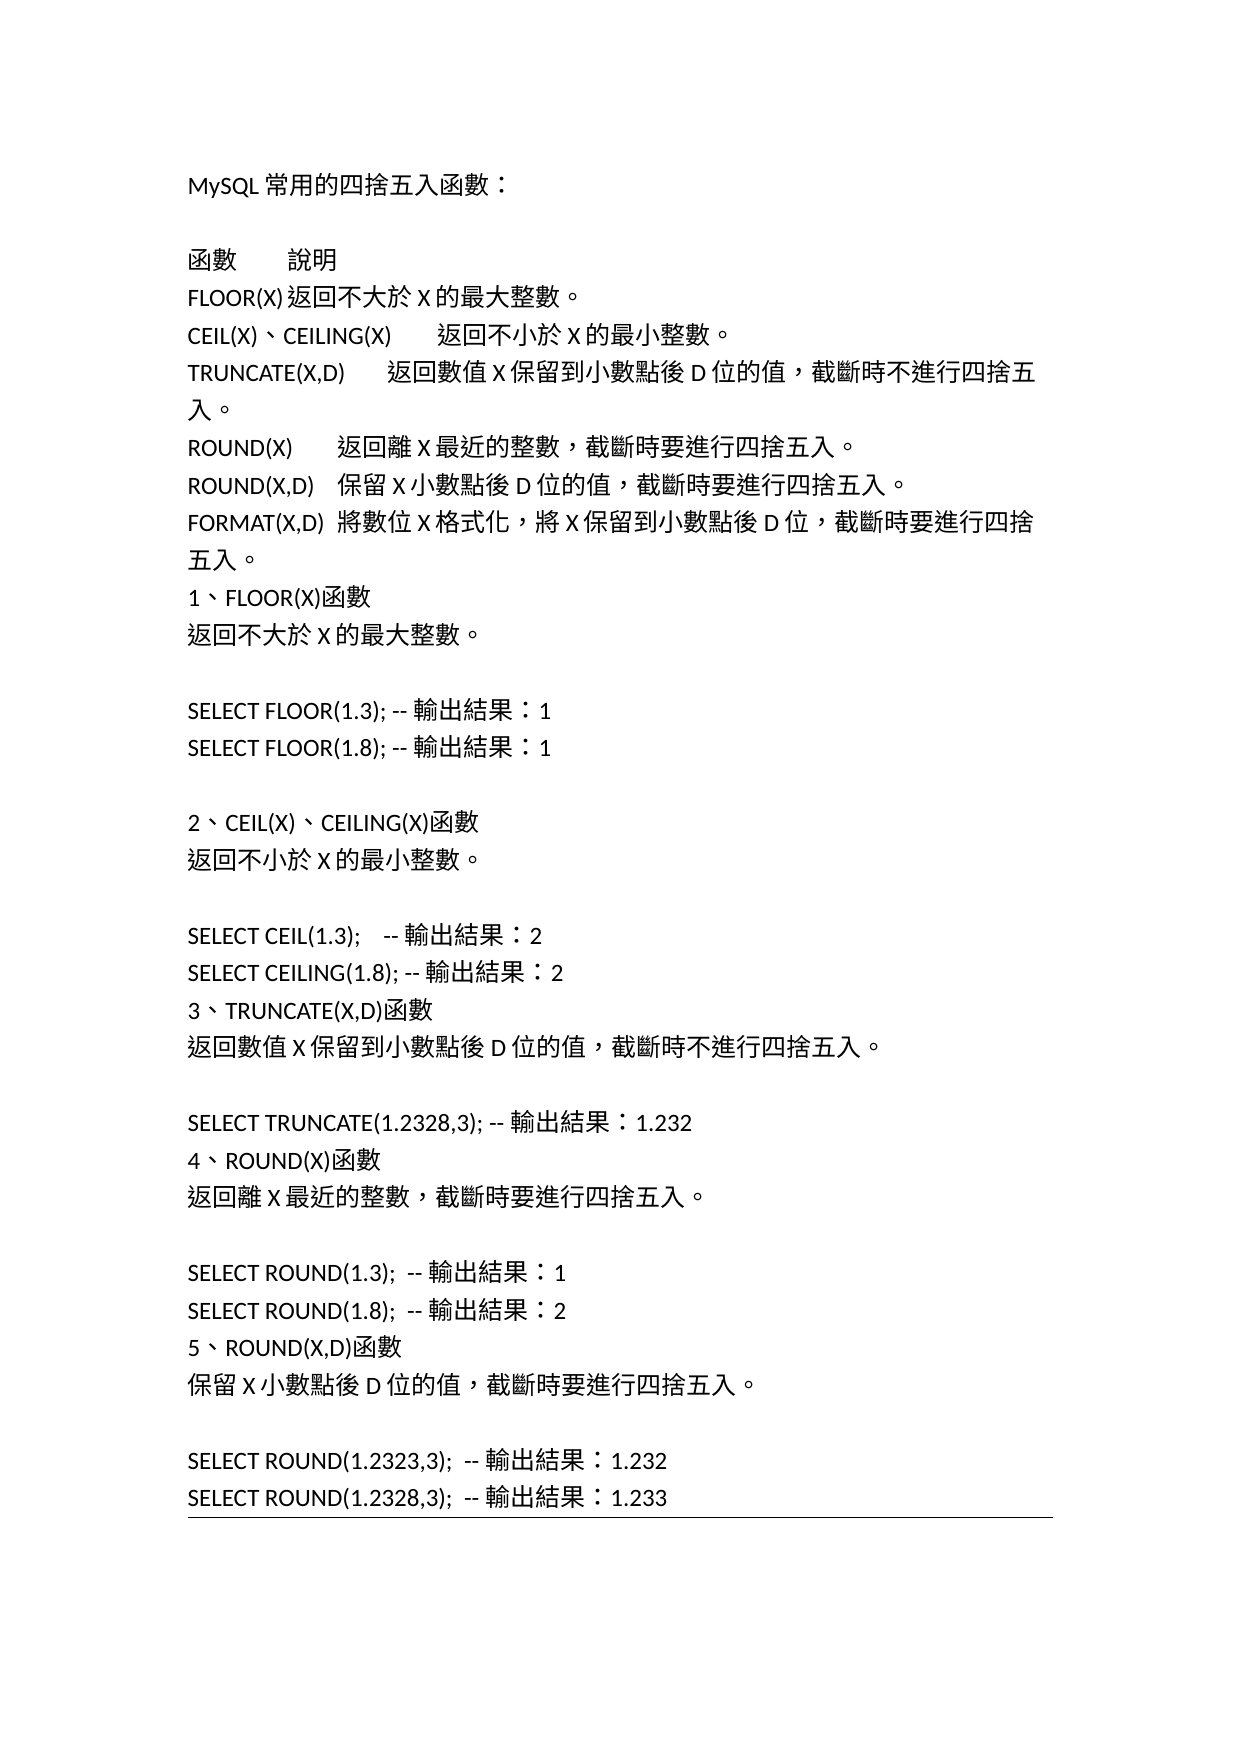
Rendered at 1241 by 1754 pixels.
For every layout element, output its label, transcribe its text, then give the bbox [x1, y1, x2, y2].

text 返回離X最近的整數，截斷時要進行四捨五入。 [187, 1177, 1053, 1214]
text SELECT CEILING(1.8); -- 輸出結果：2 [187, 952, 1053, 989]
text SELECT ROUND(1.3); -- 輸出結果：1 [187, 1252, 1053, 1289]
text 3、TRUNCATE(X,D)函數 [187, 989, 1053, 1027]
text SELECT ROUND(1.2328,3); -- 輸出結果：1.233 [187, 1477, 1053, 1518]
text 返回數值X保留到小數點後D位的值，截斷時不進行四捨五入。 [187, 1027, 1053, 1064]
text 4、ROUND(X)函數 [187, 1139, 1053, 1177]
text 返回不小於X的最小整數。 [187, 839, 1053, 877]
text FORMAT(X,D) 將數位X格式化，將X保留到小數點後D位，截斷時要進行四捨五入。 [187, 502, 1053, 577]
text CEIL(X)、CEILING(X) 返回不小於X的最小整數。 [187, 314, 1053, 352]
text ROUND(X,D) 保留X小數點後D位的值，截斷時要進行四捨五入。 [187, 464, 1053, 502]
text 2、CEIL(X)、CEILING(X)函數 [187, 802, 1053, 839]
text 返回不大於X的最大整數。 [187, 614, 1053, 652]
text SELECT ROUND(1.2323,3); -- 輸出結果：1.232 [187, 1439, 1053, 1477]
text 1、FLOOR(X)函數 [187, 577, 1053, 614]
text SELECT FLOOR(1.3); -- 輸出結果：1 [187, 689, 1053, 727]
text MySQL常用的四捨五入函數： [187, 164, 1053, 202]
text 保留X小數點後D位的值，截斷時要進行四捨五入。 [187, 1364, 1053, 1402]
text TRUNCATE(X,D) 返回數值X保留到小數點後D位的值，截斷時不進行四捨五入。 [187, 352, 1053, 427]
text 5、ROUND(X,D)函數 [187, 1327, 1053, 1364]
text ROUND(X) 返回離X最近的整數，截斷時要進行四捨五入。 [187, 427, 1053, 464]
text SELECT ROUND(1.8); -- 輸出結果：2 [187, 1289, 1053, 1327]
text SELECT CEIL(1.3); -- 輸出結果：2 [187, 914, 1053, 952]
text FLOOR(X) 返回不大於X的最大整數。 [187, 277, 1053, 314]
text SELECT FLOOR(1.8); -- 輸出結果：1 [187, 727, 1053, 764]
text 函數 說明 [187, 239, 1053, 277]
text SELECT TRUNCATE(1.2328,3); -- 輸出結果：1.232 [187, 1102, 1053, 1139]
